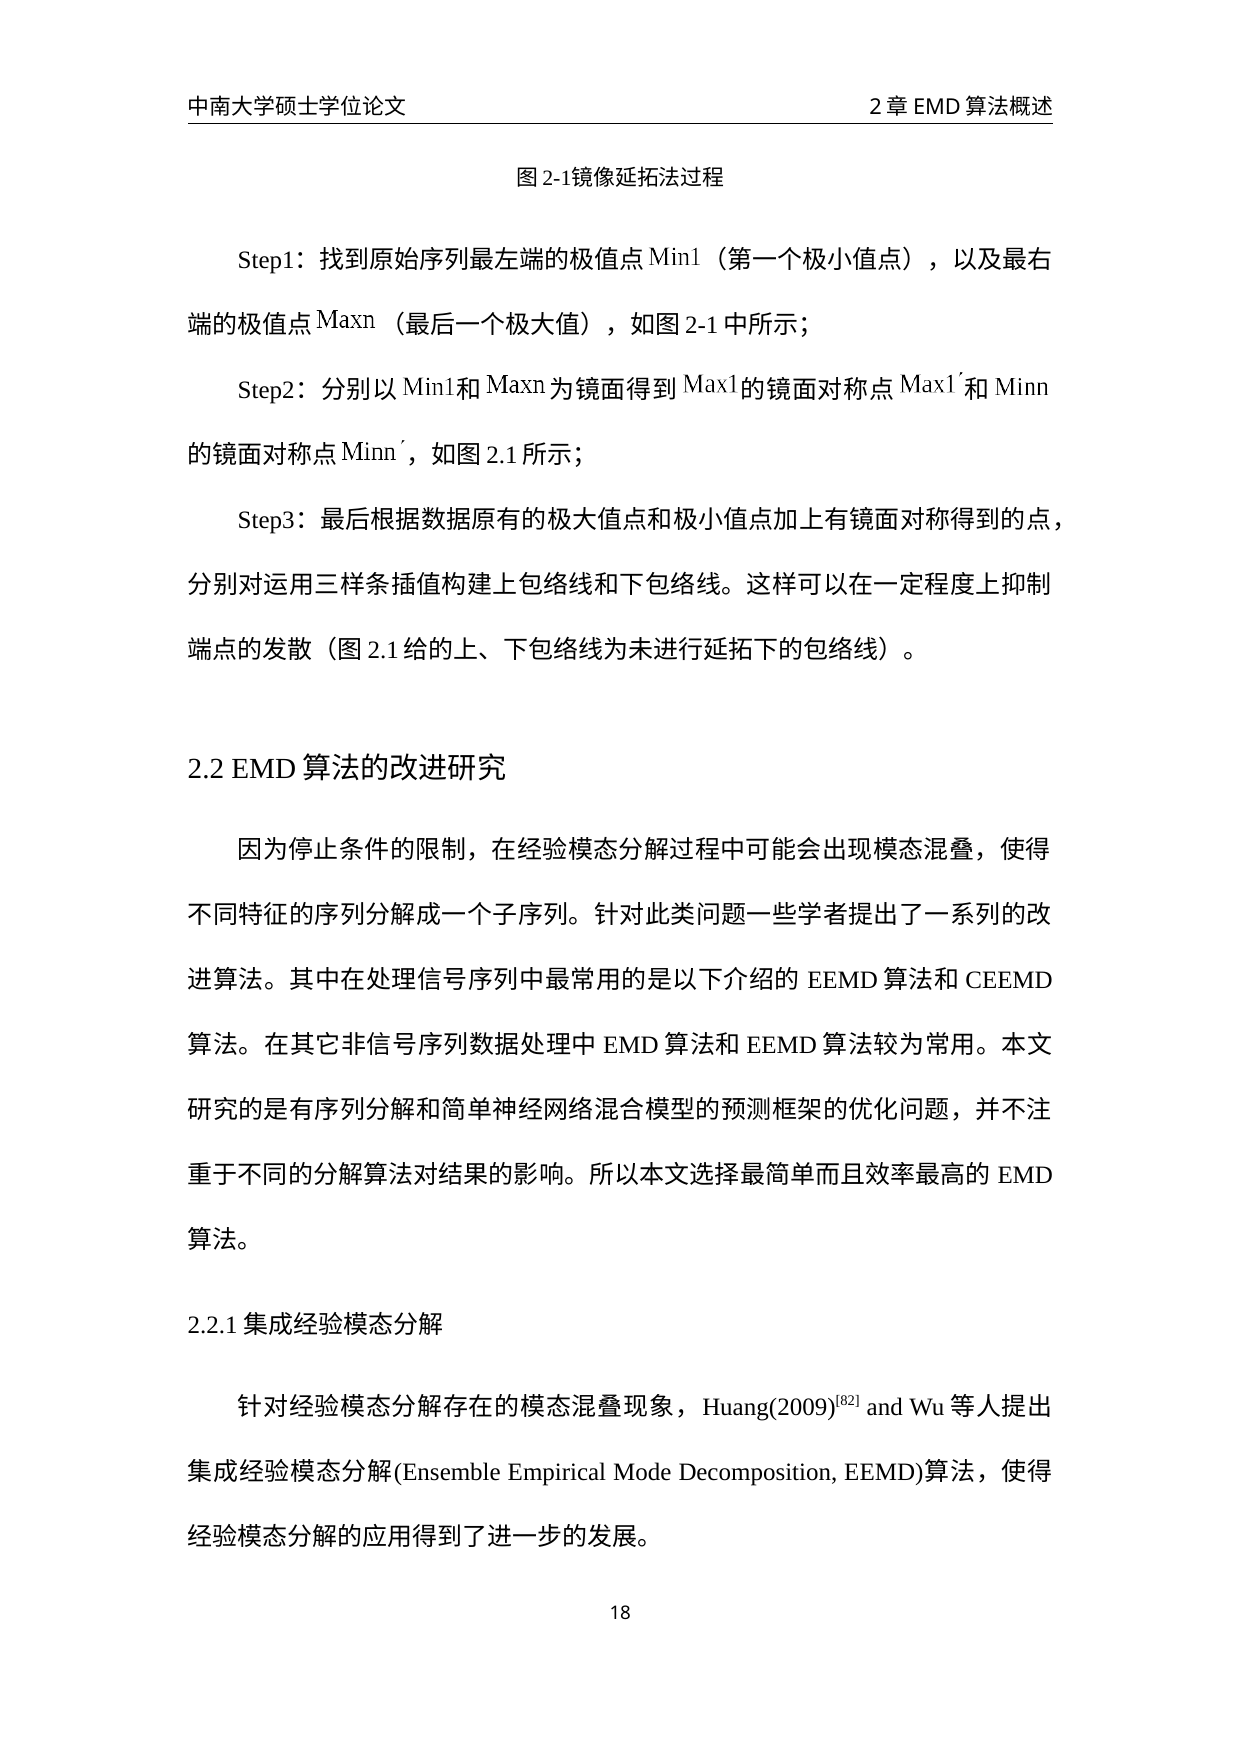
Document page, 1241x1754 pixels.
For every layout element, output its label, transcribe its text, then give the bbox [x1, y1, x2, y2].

text 2.2.1 集成经验模态分解 [187, 1291, 1053, 1356]
text Step2：分别以和为镜面得到的镜面对称点和的镜面对称点，如图2.1所示； [187, 355, 1053, 485]
text 图2-1镜像延拓法过程 [187, 160, 1053, 192]
text 针对经验模态分解存在的模态混叠现象，Huang(2009)[82] and Wu等人提出集成经验模态分解(Ensemble Empirical Mode Decomposition, EEMD)算法，使得经验模态分解的应用得到了进一步的发展。 [187, 1372, 1053, 1567]
text 因为停止条件的限制，在经验模态分解过程中可能会出现模态混叠，使得不同特征的序列分解成一个子序列。针对此类问题一些学者提出了一系列的改进算法。其中在处理信号序列中最常用的是以下介绍的EEMD算法和CEEMD算法。在其它非信号序列数据处理中EMD算法和EEMD算法较为常用。本文研究的是有序列分解和简单神经网络混合模型的预测框架的优化问题，并不注重于不同的分解算法对结果的影响。所以本文选择最简单而且效率最高的EMD算法。 [187, 815, 1053, 1270]
text 2.2 EMD算法的改进研究 [187, 733, 1053, 798]
text Step3：最后根据数据原有的极大值点和极小值点加上有镜面对称得到的点，分别对运用三样条插值构建上包络线和下包络线。这样可以在一定程度上抑制端点的发散（图2.1给的上、下包络线为未进行延拓下的包络线）。 [187, 485, 1053, 680]
text Step1：找到原始序列最左端的极值点（第一个极小值点），以及最右端的极值点（最后一个极大值），如图2-1中所示； [187, 225, 1053, 355]
